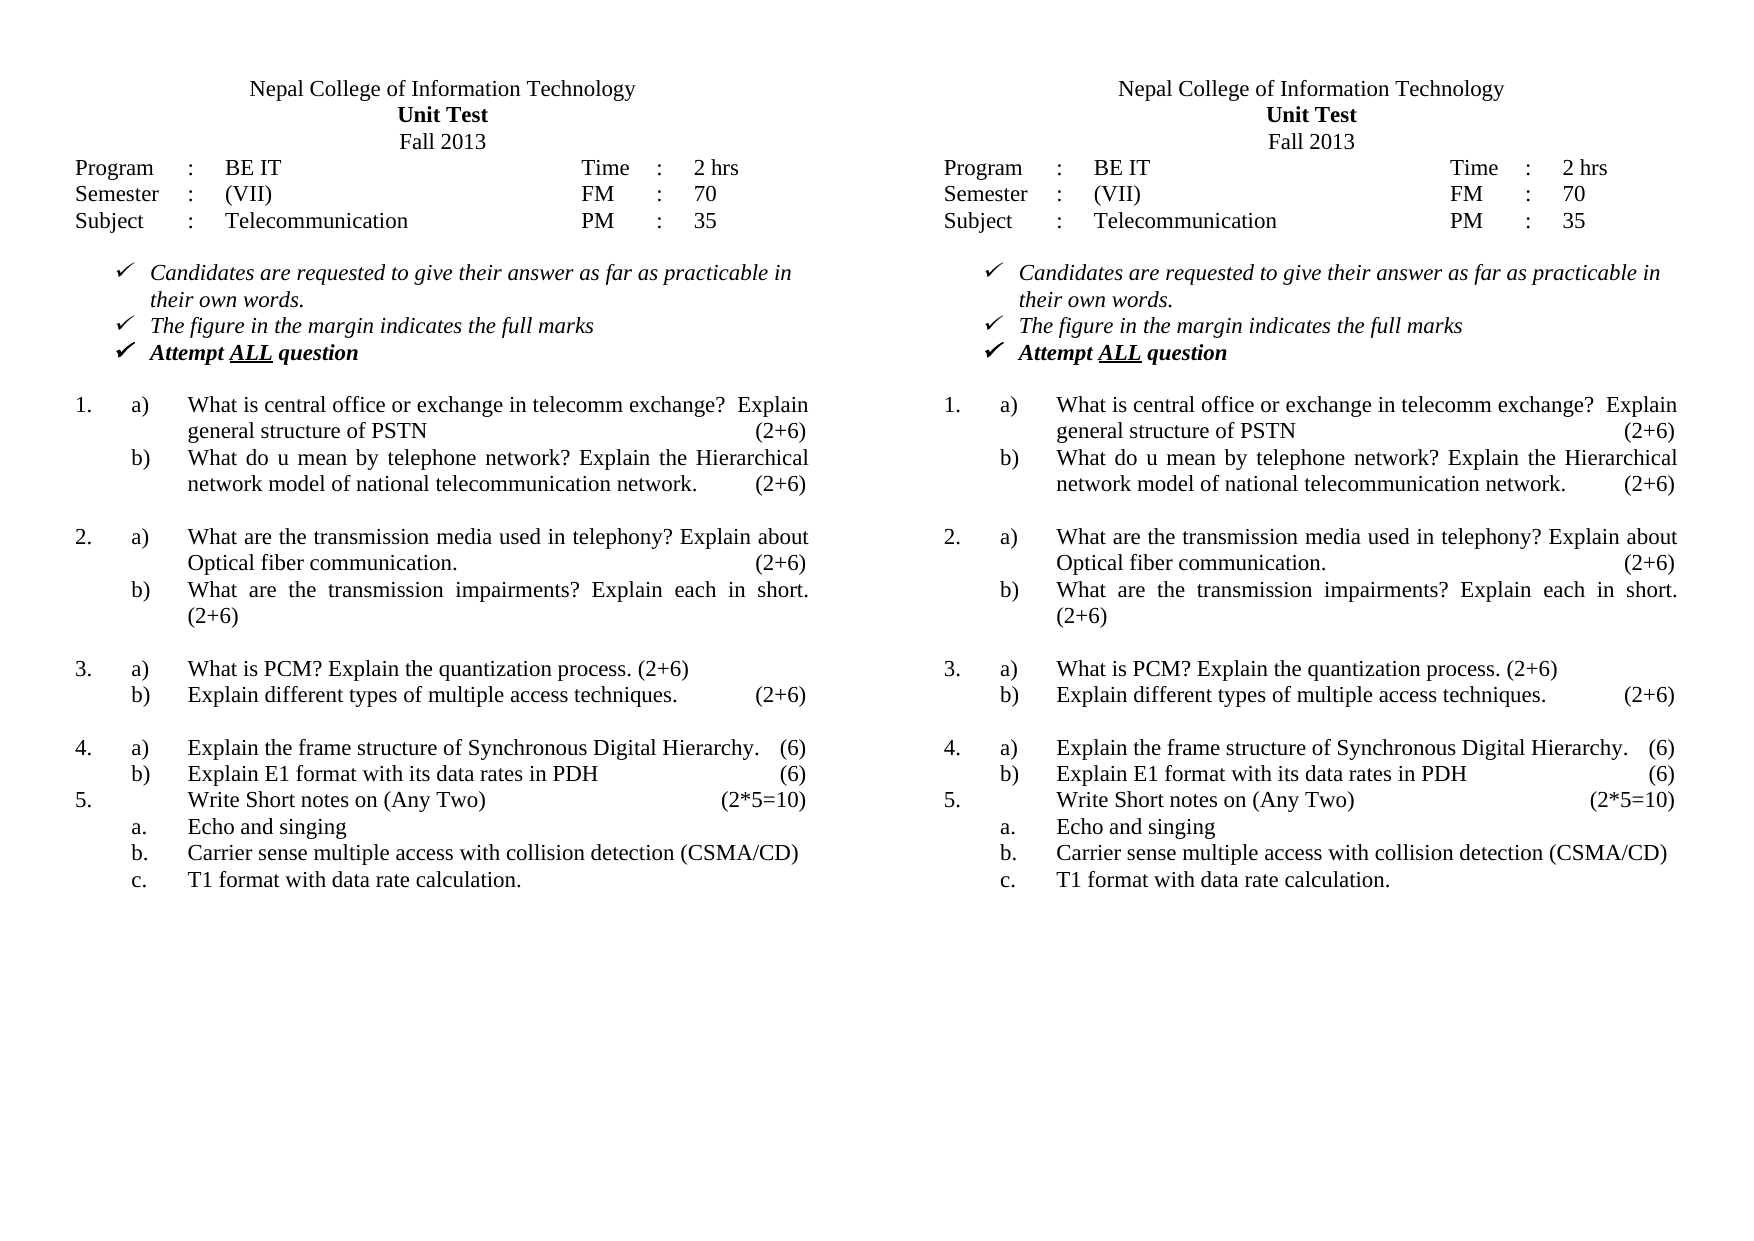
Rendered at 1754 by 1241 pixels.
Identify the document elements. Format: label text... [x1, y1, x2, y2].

text b) Explain E1 format with its data rates in PDH (6) [944, 760, 1679, 787]
text 5. Write Short notes on (Any Two) (2*5=10) [75, 787, 810, 813]
text b) What are the transmission impairments? Explain each in short. (2+6) [944, 576, 1679, 628]
text Subject : Telecommunication PM : 35 [944, 207, 1679, 233]
text b) Explain different types of multiple access techniques. (2+6) [944, 681, 1679, 707]
list The figure in the margin indicates the full marks [981, 312, 1679, 338]
list 1. a) What is central office or exchange in telecomm exchange? Explain general structure of PSTN (2+6) [944, 391, 1679, 444]
text b) Explain different types of multiple access techniques. (2+6) [75, 681, 810, 707]
text c. T1 format with data rate calculation. [75, 866, 810, 892]
text Semester : (VII) FM : 70 [944, 180, 1679, 207]
text Subject : Telecommunication PM : 35 [75, 207, 810, 233]
text Program : BE IT Time : 2 hrs [944, 154, 1679, 180]
text Unit Test [944, 101, 1679, 128]
text Fall 2013 [75, 128, 810, 154]
text 2. a) What are the transmission media used in telephony? Explain about Optical fiber communication. (2+6) [944, 523, 1679, 576]
text 3. a) What is PCM? Explain the quantization process. (2+6) [75, 655, 810, 681]
text 5. Write Short notes on (Any Two) (2*5=10) [944, 787, 1679, 813]
list Candidates are requested to give their answer as far as practicable in their own words. [981, 259, 1679, 312]
text Program : BE IT Time : 2 hrs [75, 154, 810, 180]
list b) What do u mean by telephone network? Explain the Hierarchical network model of national telecommunication network. (2+6) [75, 444, 810, 497]
text b) What are the transmission impairments? Explain each in short. (2+6) [75, 576, 810, 628]
text 3. a) What is PCM? Explain the quantization process. (2+6) [944, 655, 1679, 681]
list Attempt ALL question [112, 338, 810, 365]
list 1. a) What is central office or exchange in telecomm exchange? Explain general structure of PSTN (2+6) [75, 391, 810, 444]
text c. T1 format with data rate calculation. [944, 866, 1679, 892]
list Candidates are requested to give their answer as far as practicable in their own words. [112, 259, 810, 312]
text Fall 2013 [944, 128, 1679, 154]
text Unit Test [75, 101, 810, 128]
list Attempt ALL question [981, 338, 1679, 365]
text 2. a) What are the transmission media used in telephony? Explain about Optical fiber communication. (2+6) [75, 523, 810, 576]
text 4. a) Explain the frame structure of Synchronous Digital Hierarchy. (6) [944, 734, 1679, 760]
text b. Carrier sense multiple access with collision detection (CSMA/CD) [944, 839, 1679, 866]
text Semester : (VII) FM : 70 [75, 180, 810, 207]
text b. Carrier sense multiple access with collision detection (CSMA/CD) [75, 839, 810, 866]
text of Information Technology [944, 75, 1679, 101]
text a. Echo and singing [75, 813, 810, 839]
list b) What do u mean by telephone network? Explain the Hierarchical network model of national telecommunication network. (2+6) [944, 444, 1679, 497]
text b) Explain E1 format with its data rates in PDH (6) [75, 760, 810, 787]
text of Information Technology [75, 75, 810, 101]
text 4. a) Explain the frame structure of Synchronous Digital Hierarchy. (6) [75, 734, 810, 760]
text a. Echo and singing [944, 813, 1679, 839]
list The figure in the margin indicates the full marks [112, 312, 810, 338]
